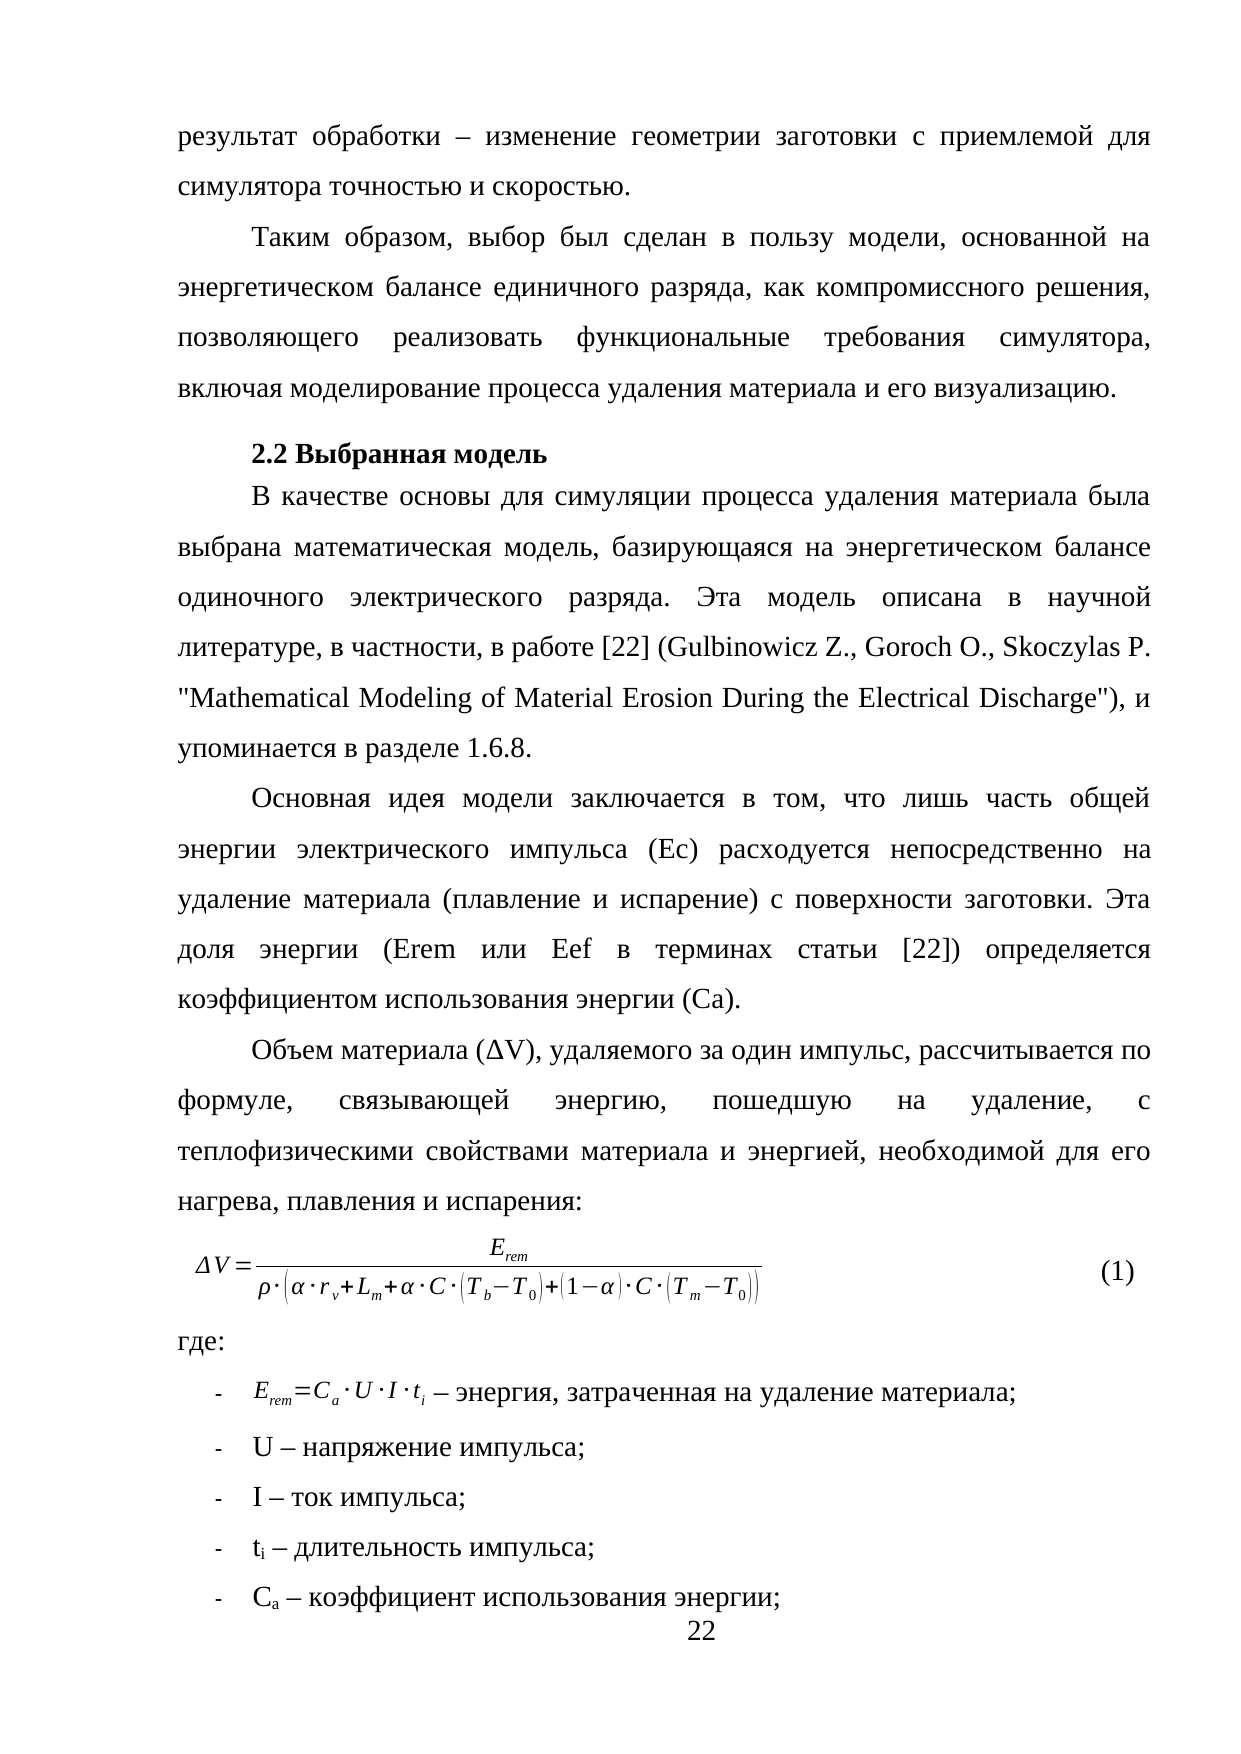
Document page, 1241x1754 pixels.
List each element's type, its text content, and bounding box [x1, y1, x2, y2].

subtitle 2.2 Выбранная модель [177, 437, 1152, 470]
text Таким образом, выбор был сделан в пользу модели, основанной на энергетическом балансе единичного разряда, как компромиссного решения, позволяющего реализовать функциональные требования симулятора, включая моделирование процесса удаления материала и его визуализацию. [177, 219, 1152, 403]
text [177, 118, 1152, 202]
text Объем материала (ΔV), удаляемого за один импульс, рассчитывается по формуле, связывающей энергию, пошедшую на удаление, с теплофизическими свойствами материала и энергией, необходимой для его нагрева, плавления и испарения: [177, 1032, 1152, 1216]
text В качестве основы для симуляции процесса удаления материала была выбрана математическая модель, базирующаяся на энергетическом балансе одиночного электрического разряда. Эта модель описана в научной литературе, в частности, в работе [22] (Gulbinowicz Z., Goroch O., Skoczylas P. "Mathematical Modeling of Material Erosion During the Electrical Discharge"), и упоминается в разделе 1.6.8. [177, 478, 1152, 764]
list ​ – энергия, затраченная на удаление материала; [215, 1374, 1152, 1412]
text где: [177, 1323, 1152, 1357]
text (1) [177, 1233, 1152, 1307]
list U – напряжение импульса; [215, 1429, 1152, 1462]
list I – ток импульса; [215, 1479, 1152, 1512]
list Ca​ – коэффициент использования энергии; [215, 1579, 1152, 1613]
list ti​ – длительность импульса; [215, 1529, 1152, 1563]
text Основная идея модели заключается в том, что лишь часть общей энергии электрического импульса (Ec​) расходуется непосредственно на удаление материала (плавление и испарение) с поверхности заготовки. Эта доля энергии (Erem​ или Eef​ в терминах статьи [22]) определяется коэффициентом использования энергии (Ca​). [177, 780, 1152, 1015]
